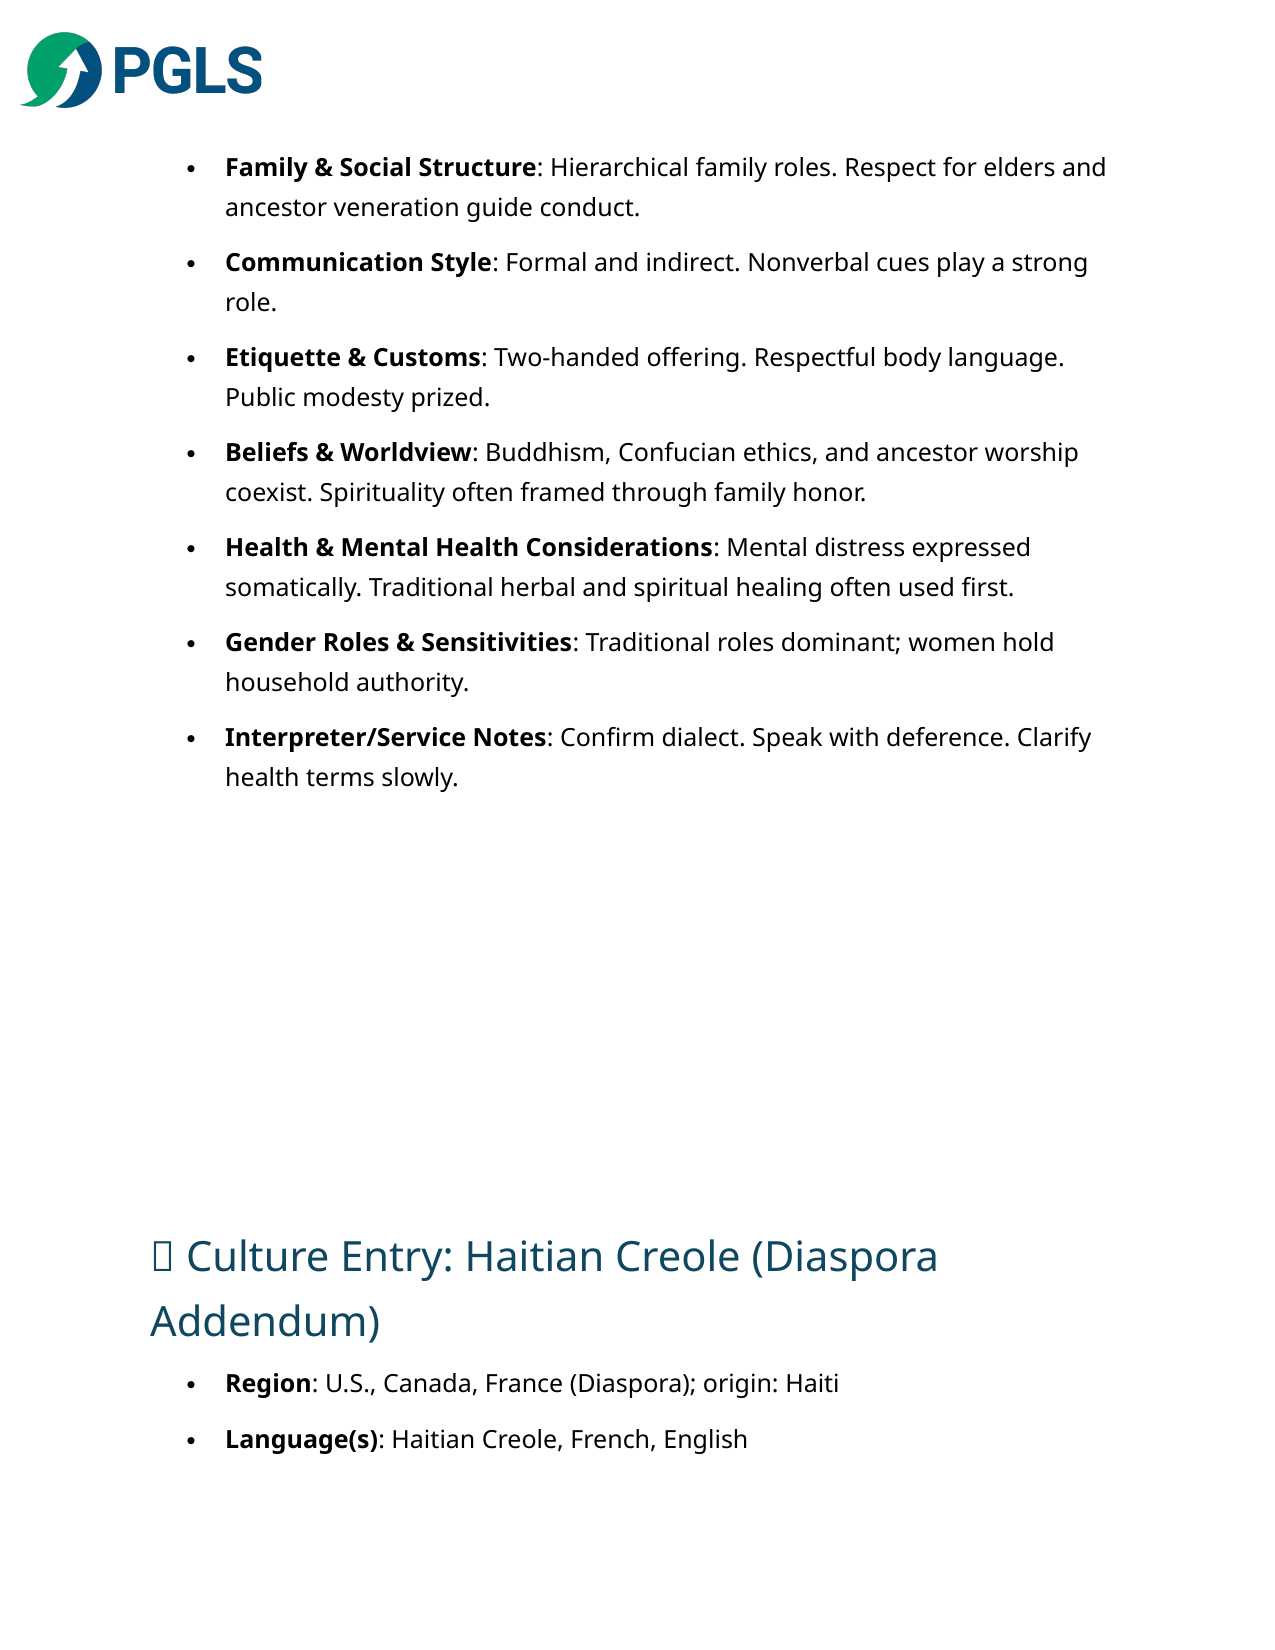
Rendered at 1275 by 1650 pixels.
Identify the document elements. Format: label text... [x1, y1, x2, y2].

list Health & Mental Health Considerations: Mental distress expressed somatically. Traditional herbal and spiritual healing often used first. [187, 530, 1125, 603]
list Region: U.S., Canada, France (Diaspora); origin: Haiti [187, 1365, 1125, 1399]
list Gender Roles & Sensitivities: Traditional roles dominant; women hold household authority. [187, 625, 1125, 698]
list Language(s): Haitian Creole, French, English [187, 1421, 1125, 1455]
list Family & Social Structure: Hierarchical family roles. Respect for elders and ancestor veneration guide conduct. [187, 150, 1125, 223]
list Interpreter/Service Notes: Confirm dialect. Speak with deference. Clarify health terms slowly. [187, 720, 1125, 793]
subtitle 📘 Culture Entry: Haitian Creole (Diaspora Addendum) [150, 1227, 1125, 1349]
list Communication Style: Formal and indirect. Nonverbal cues play a strong role. [187, 245, 1125, 318]
picture [19, 32, 262, 108]
list Etiquette & Customs: Two-handed offering. Respectful body language. Public modesty prized. [187, 340, 1125, 413]
list Beliefs & Worldview: Buddhism, Confucian ethics, and ancestor worship coexist. Spirituality often framed through family honor. [187, 435, 1125, 508]
